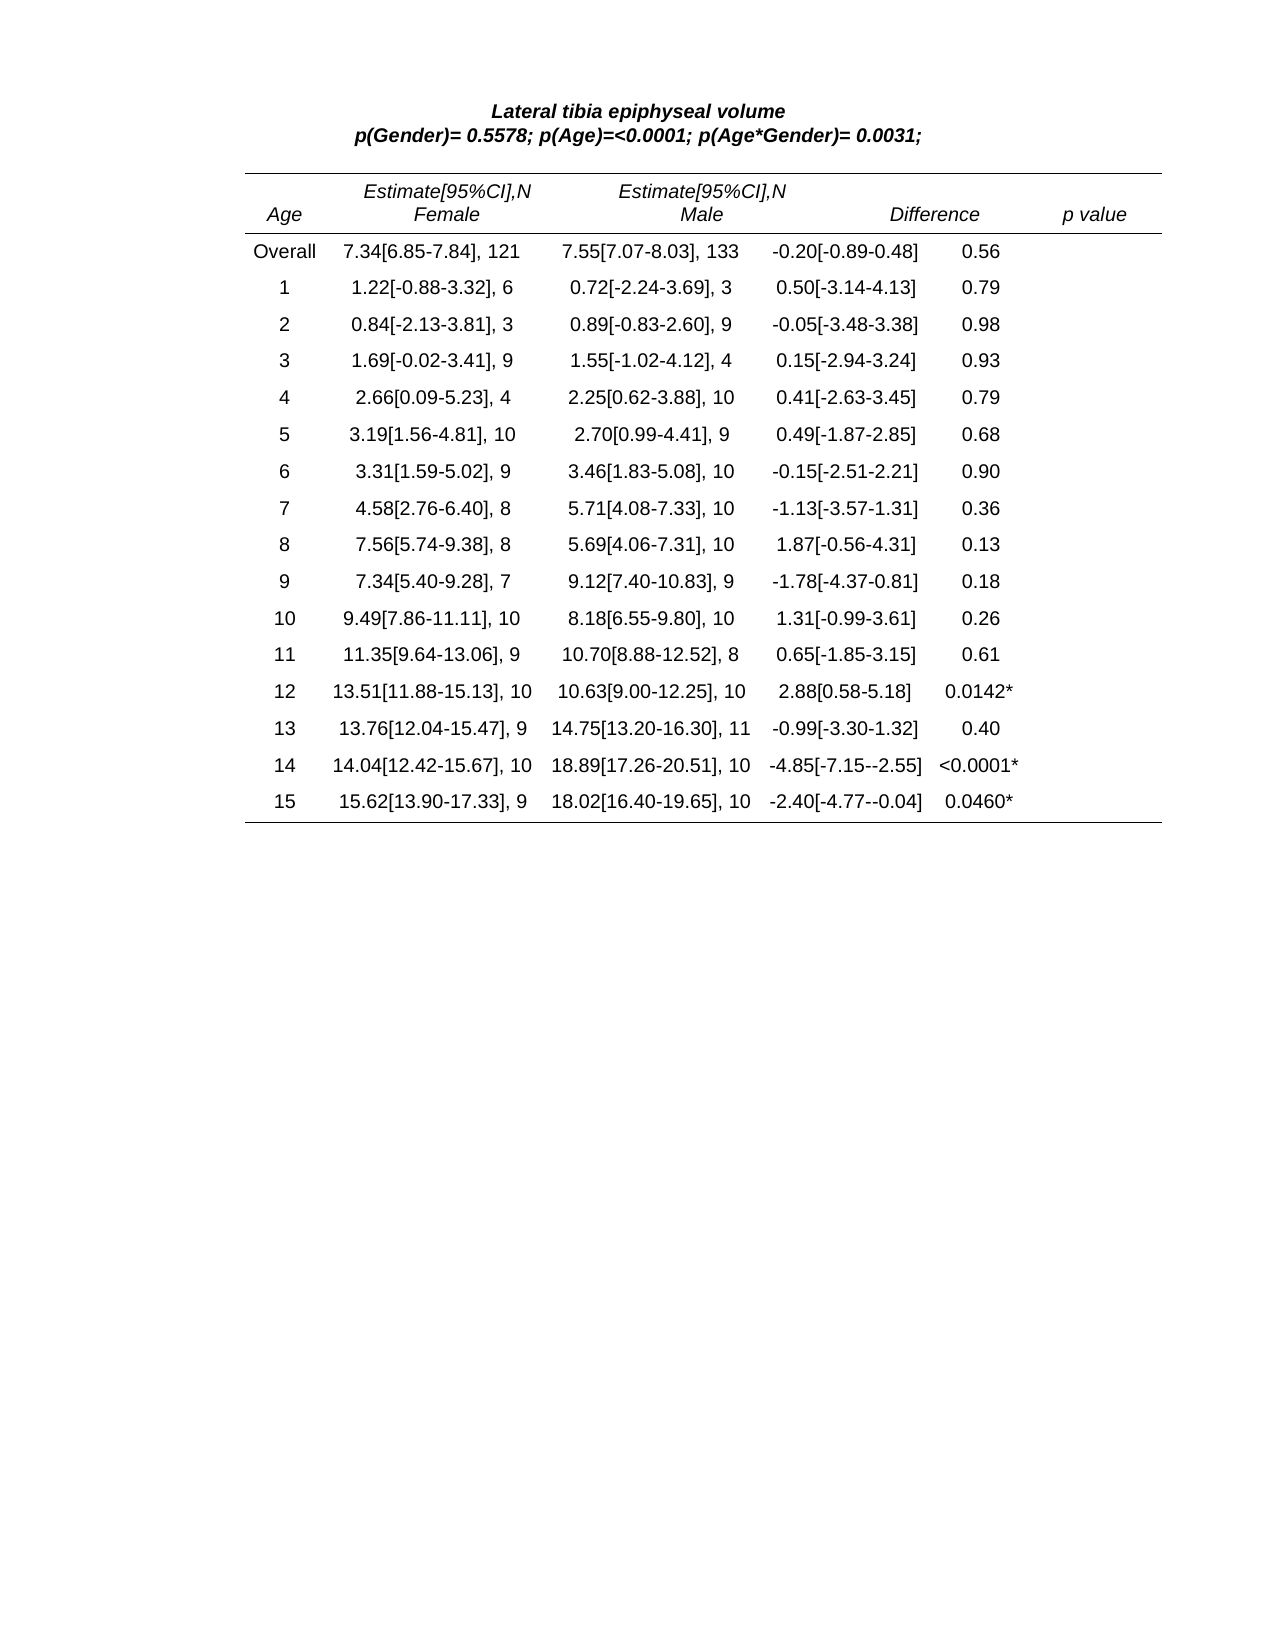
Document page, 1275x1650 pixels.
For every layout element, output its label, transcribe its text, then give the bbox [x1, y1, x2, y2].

table_header Difference [856, 174, 1034, 232]
text p(Gender)= 0.5578; p(Age)=<0.0001; p(Age*Gender)= 0.0031; [350, 124, 926, 147]
table_cell 10 9.49[7.86-11.11], 10 8.18[6.55-9.80], 10 1.31[-0.99-3.61] 0.26 [245, 601, 1162, 637]
table_cell 3 1.69[-0.02-3.41], 9 1.55[-1.02-4.12], 4 0.15[-2.94-3.24] 0.93 [245, 344, 1162, 380]
table_header Estimate[95%CI],N Male [593, 174, 856, 232]
table_cell 1 1.22[-0.88-3.32], 6 0.72[-2.24-3.69], 3 0.50[-3.14-4.13] 0.79 [245, 270, 1162, 307]
table_cell 12 13.51[11.88-15.13], 10 10.63[9.00-12.25], 10 2.88[0.58-5.18] 0.0142* [245, 674, 1162, 711]
table_header Age [245, 174, 339, 232]
table_cell 15 15.62[13.90-17.33], 9 18.02[16.40-19.65], 10 -2.40[-4.77--0.04] 0.0460* [245, 785, 1162, 822]
text Lateral tibia epiphyseal volume [487, 100, 789, 122]
table_cell 11 11.35[9.64-13.06], 9 10.70[8.88-12.52], 8 0.65[-1.85-3.15] 0.61 [245, 638, 1162, 674]
table_cell 2 0.84[-2.13-3.81], 3 0.89[-0.83-2.60], 9 -0.05[-3.48-3.38] 0.98 [245, 307, 1162, 343]
table_cell 5 3.19[1.56-4.81], 10 2.70[0.99-4.41], 9 0.49[-1.87-2.85] 0.68 [245, 417, 1162, 454]
table_cell Overall 7.34[6.85-7.84], 121 7.55[7.07-8.03], 133 -0.20[-0.89-0.48] 0.56 [245, 234, 1162, 270]
table_cell 14 14.04[12.42-15.67], 10 18.89[17.26-20.51], 10 -4.85[-7.15--2.55] <0.0001* [245, 748, 1162, 784]
table_cell 8 7.56[5.74-9.38], 8 5.69[4.06-7.31], 10 1.87[-0.56-4.31] 0.13 [245, 527, 1162, 564]
table_cell 9 7.34[5.40-9.28], 7 9.12[7.40-10.83], 9 -1.78[-4.37-0.81] 0.18 [245, 564, 1162, 601]
table_cell 6 3.31[1.59-5.02], 9 3.46[1.83-5.08], 10 -0.15[-2.51-2.21] 0.90 [245, 454, 1162, 491]
table_header p value [1034, 174, 1162, 232]
table_cell 13 13.76[12.04-15.47], 9 14.75[13.20-16.30], 11 -0.99[-3.30-1.32] 0.40 [245, 711, 1162, 748]
table_cell 7 4.58[2.76-6.40], 8 5.71[4.08-7.33], 10 -1.13[-3.57-1.31] 0.36 [245, 491, 1162, 527]
table_header Estimate[95%CI],N Female [339, 174, 592, 232]
table_cell 4 2.66[0.09-5.23], 4 2.25[0.62-3.88], 10 0.41[-2.63-3.45] 0.79 [245, 380, 1162, 417]
